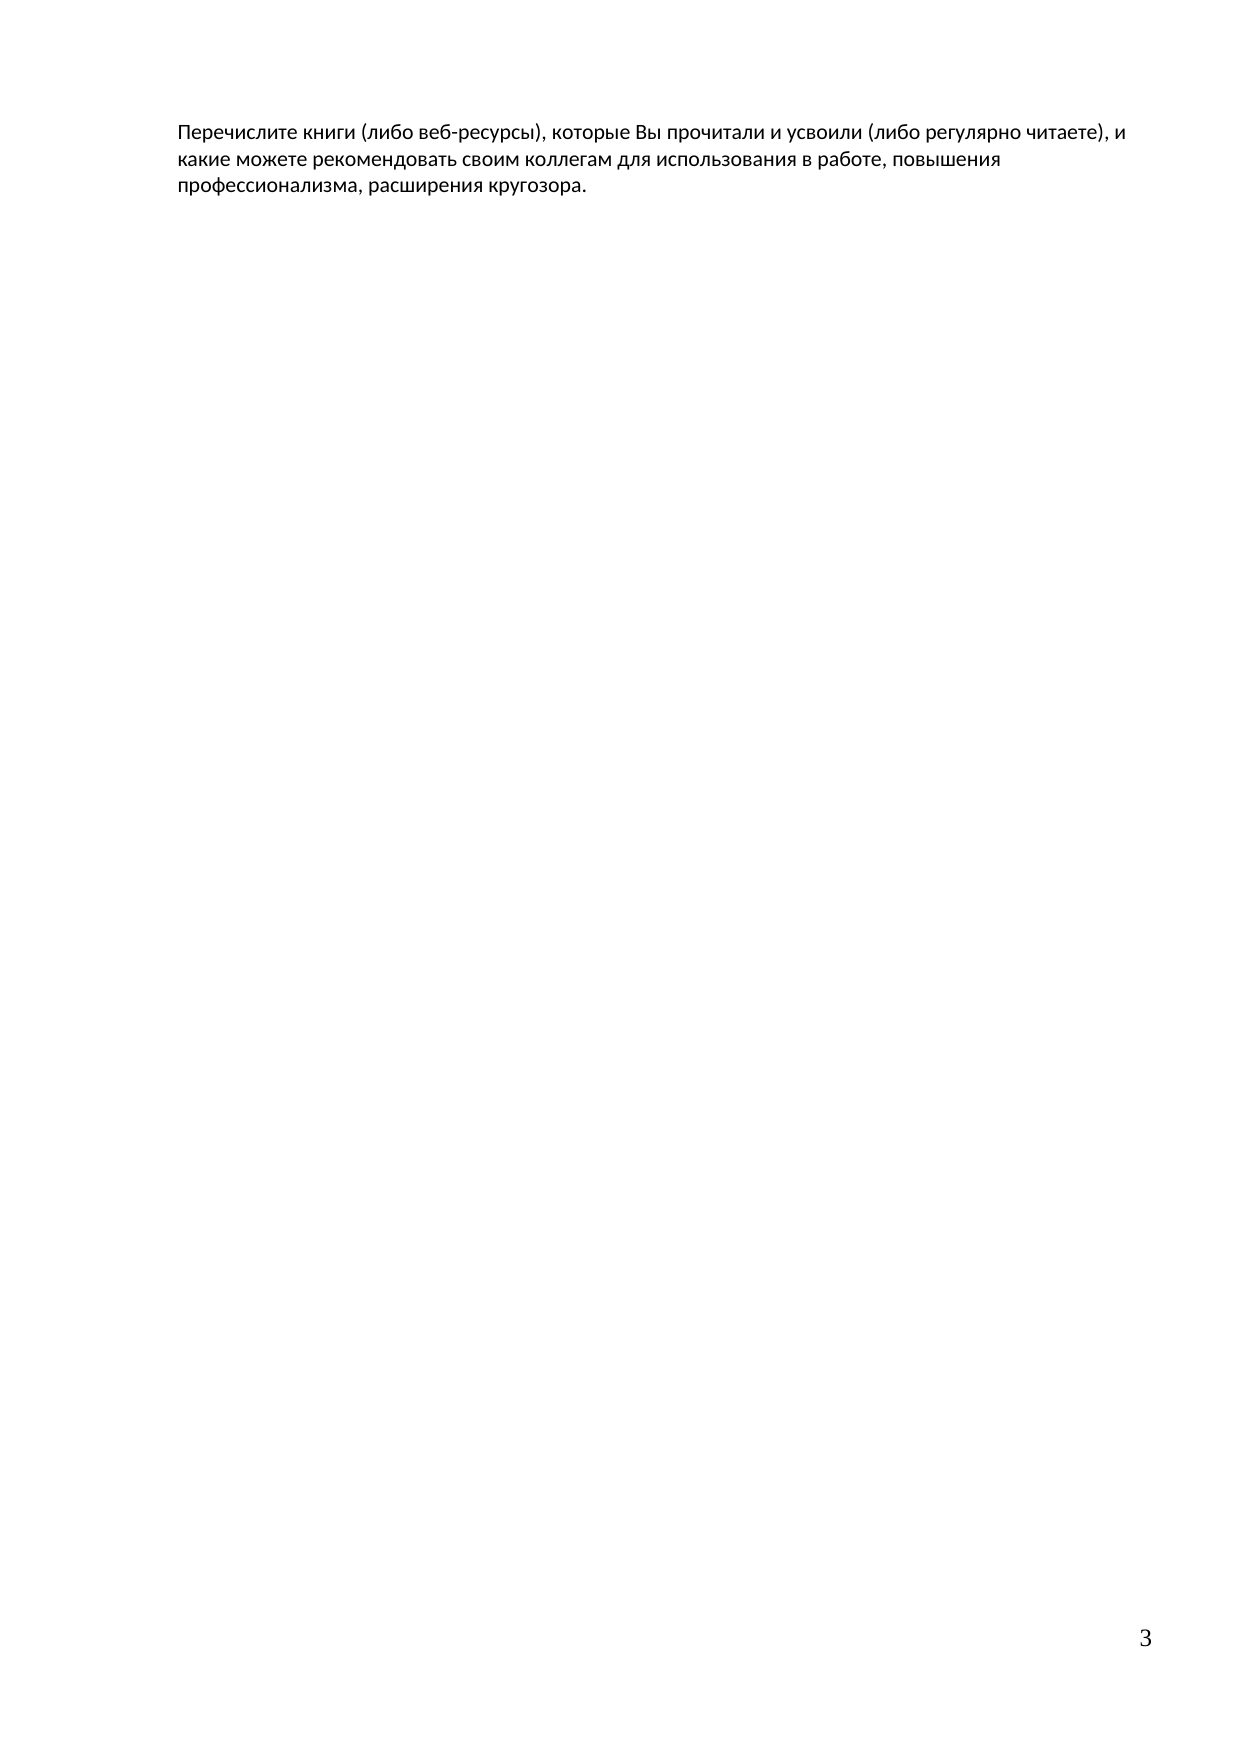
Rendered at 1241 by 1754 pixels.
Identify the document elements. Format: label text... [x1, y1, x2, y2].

text Перечислите книги (либо веб-ресурсы), которые Вы прочитали и усвоили (либо регулярно читаете), и какие можете рекомендовать своим коллегам для использования в работе, повышения профессионализма, расширения кругозора. [177, 118, 1152, 198]
